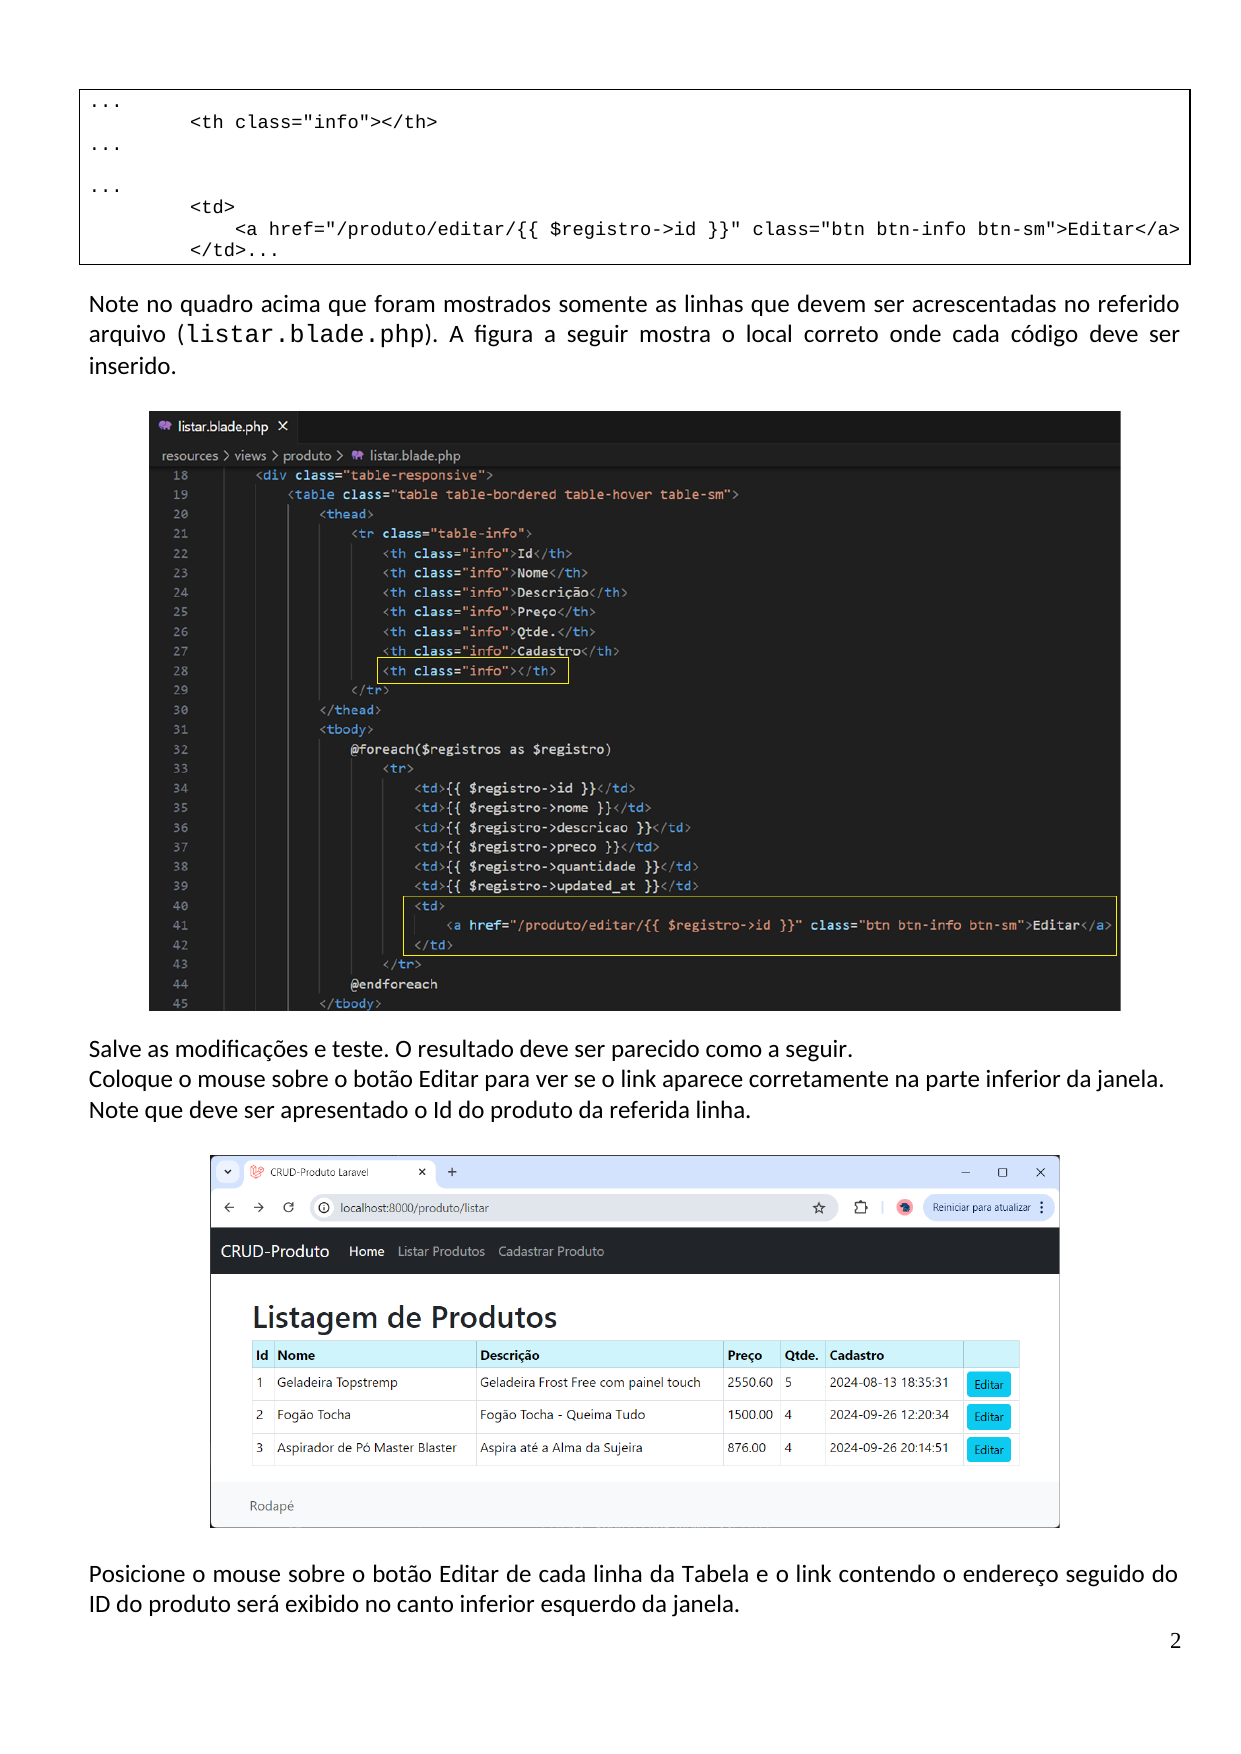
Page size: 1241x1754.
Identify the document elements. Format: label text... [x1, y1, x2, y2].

text Salve as modificações e teste. O resultado deve ser parecido como a seguir. [89, 1033, 1181, 1064]
text Posicione o mouse sobre o botão Editar de cada linha da Tabela e o link contendo o endereço seguido do ID do produto será exibido no canto inferior esquerdo da janela. [89, 1558, 1181, 1619]
text <th class="info"></th> [89, 113, 1181, 134]
text ... [89, 177, 1181, 198]
text ... [80, 90, 1189, 113]
picture [149, 411, 1121, 1011]
picture [210, 1155, 1060, 1528]
text </td>... [80, 237, 1189, 264]
text Note no quadro acima que foram mostrados somente as linhas que devem ser acrescentadas no referido arquivo (listar.blade.php). A figura a seguir mostra o local correto onde cada código deve ser inserido. [89, 288, 1181, 381]
text <a href="/produto/editar/{{ $registro->id }}" class="btn btn-info btn-sm">Editar</a> [89, 219, 1181, 237]
text ... [89, 134, 1181, 156]
text <td> [89, 198, 1181, 219]
text Coloque o mouse sobre o botão Editar para ver se o link aparece corretamente na parte inferior da janela. [89, 1064, 1181, 1094]
text Note que deve ser apresentado o Id do produto da referida linha. [89, 1094, 1181, 1125]
